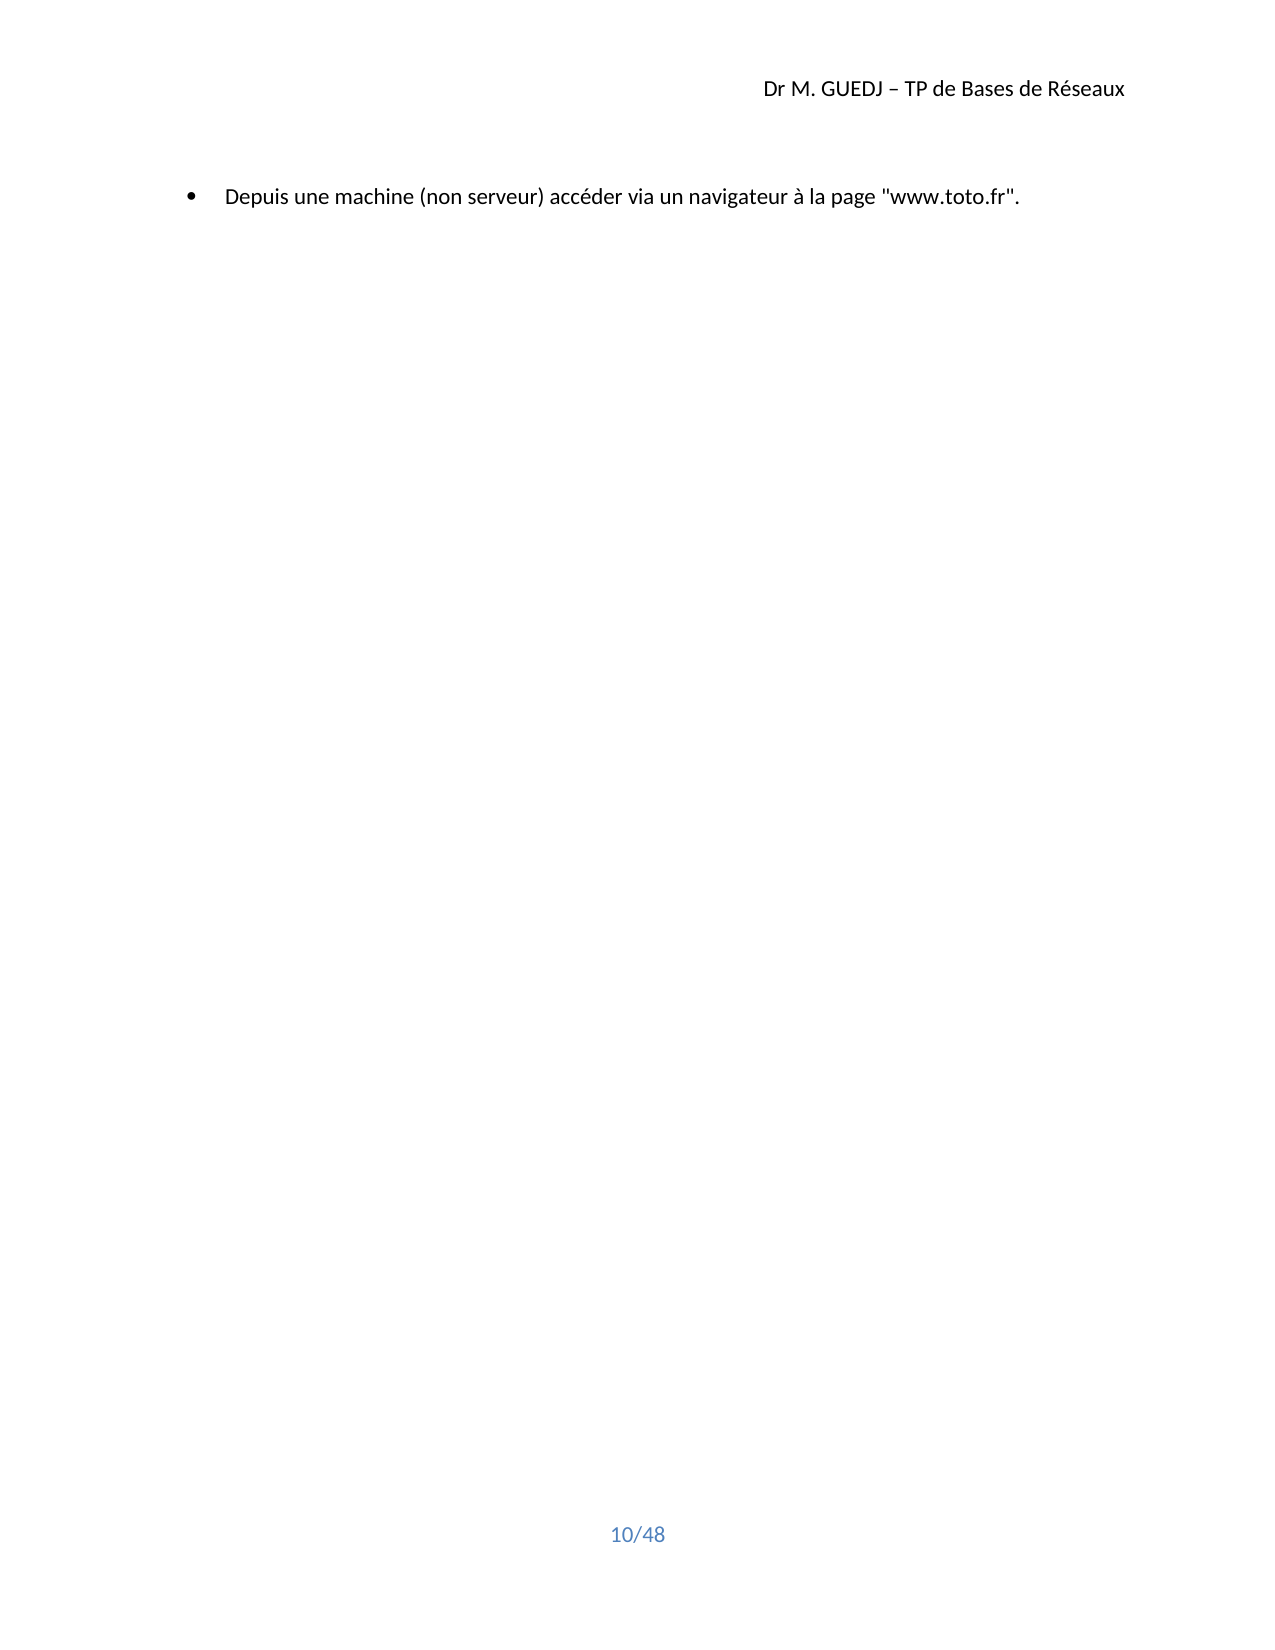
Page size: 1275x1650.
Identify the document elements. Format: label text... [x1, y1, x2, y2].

list Depuis une machine (non serveur) accéder via un navigateur à la page "www.toto.fr". [187, 182, 1125, 210]
